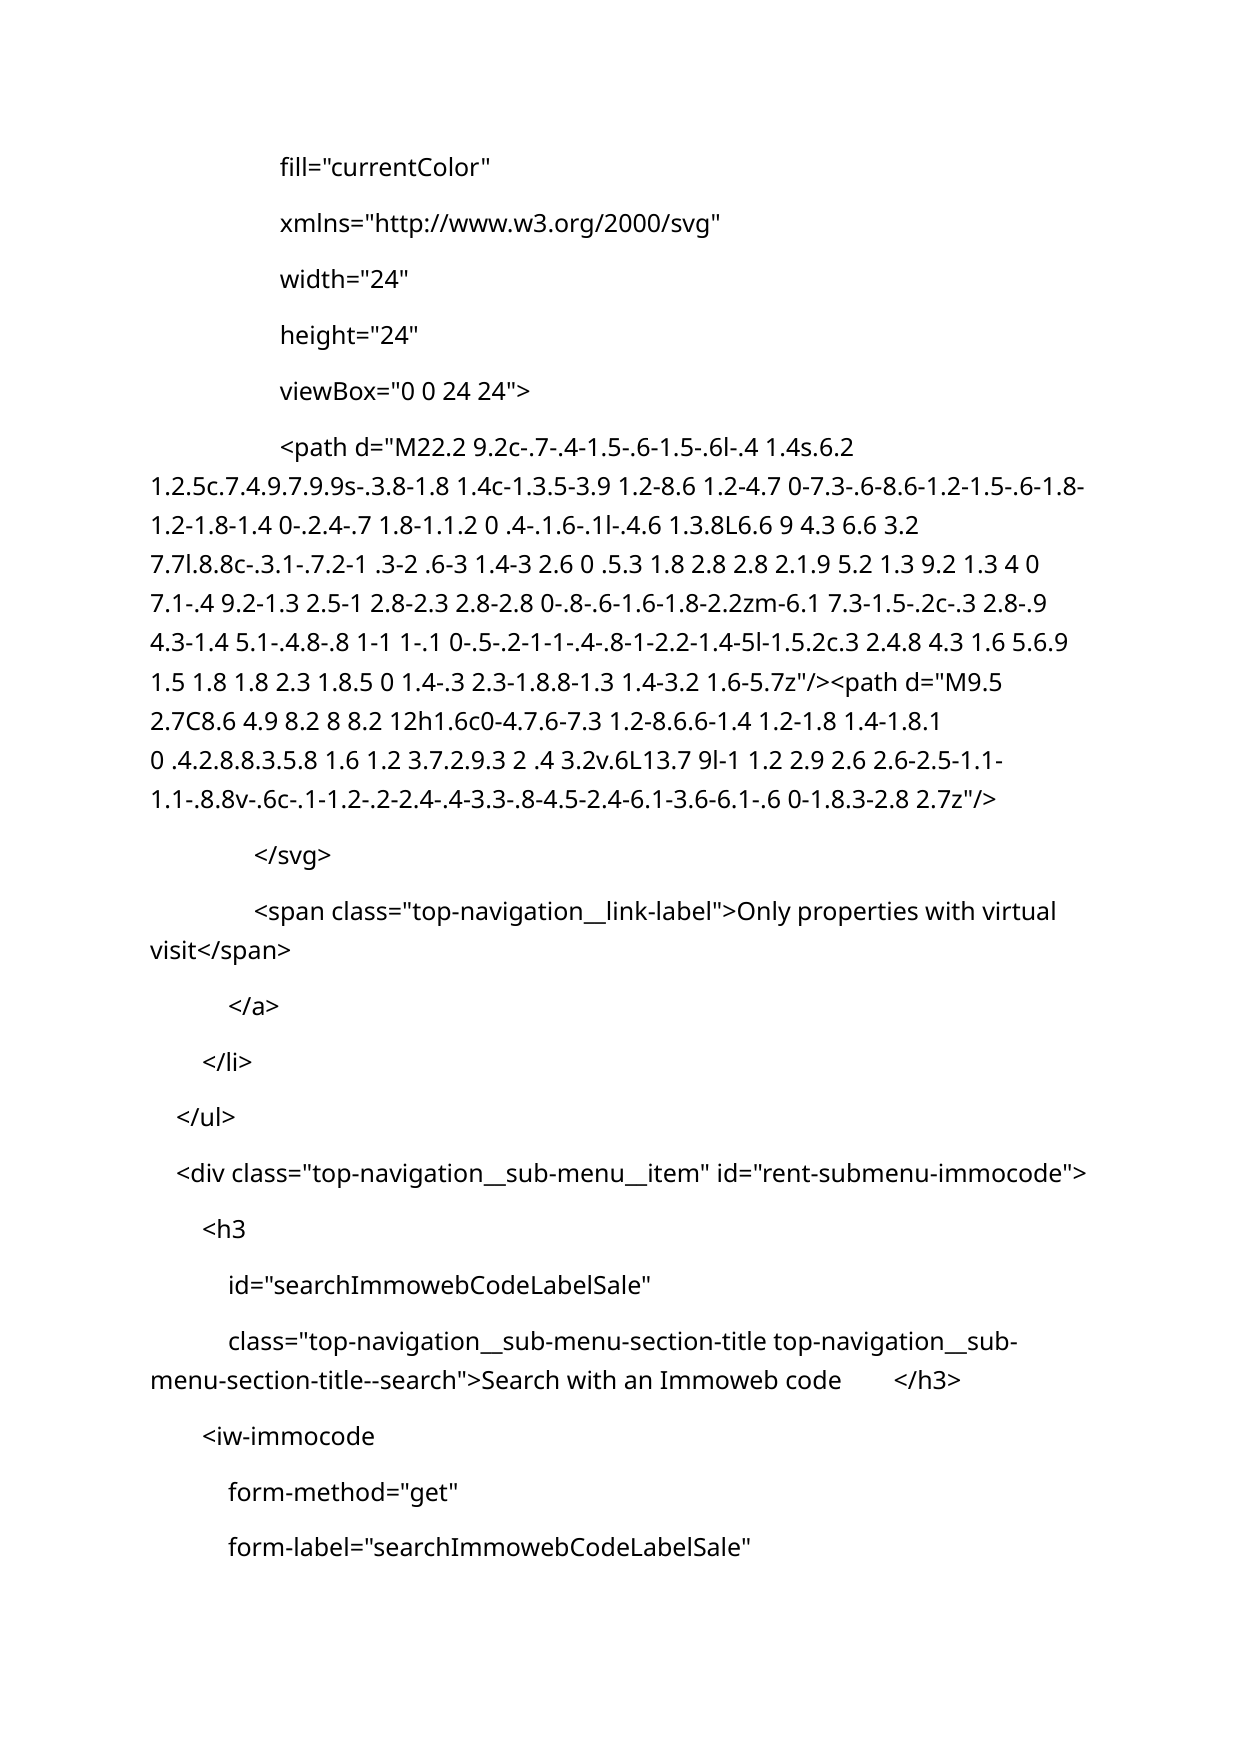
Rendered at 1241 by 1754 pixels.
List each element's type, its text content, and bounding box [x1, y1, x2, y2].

text class="top-navigation__sub-menu-section-title top-navigation__sub-menu-section-title--search">Search with an Immoweb code </h3> [150, 1323, 1090, 1397]
text </ul> [150, 1100, 1090, 1134]
text fill="currentColor" [150, 150, 1090, 184]
text viewBox="0 0 24 24"> [150, 373, 1090, 407]
text </svg> [150, 837, 1090, 872]
text form-method="get" [150, 1474, 1090, 1508]
text </a> [150, 988, 1090, 1022]
text id="searchImmowebCodeLabelSale" [150, 1267, 1090, 1302]
text height="24" [150, 317, 1090, 352]
text </li> [150, 1044, 1090, 1078]
text xmlns="http://www.w3.org/2000/svg" [150, 206, 1090, 240]
text <span class="top-navigation__link-label">Only properties with virtual visit</span> [150, 893, 1090, 967]
text <div class="top-navigation__sub-menu__item" id="rent-submenu-immocode"> [150, 1156, 1090, 1190]
text form-label="searchImmowebCodeLabelSale" [150, 1530, 1090, 1564]
text <iw-immocode [150, 1418, 1090, 1452]
text width="24" [150, 262, 1090, 296]
text <h3 [150, 1212, 1090, 1246]
text <path d="M22.2 9.2c-.7-.4-1.5-.6-1.5-.6l-.4 1.4s.6.2 1.2.5c.7.4.9.7.9.9s-.3.8-1.8 1.4c-1.3.5-3.9 1.2-8.6 1.2-4.7 0-7.3-.6-8.6-1.2-1.5-.6-1.8-1.2-1.8-1.4 0-.2.4-.7 1.8-1.1.2 0 .4-.1.6-.1l-.4.6 1.3.8L6.6 9 4.3 6.6 3.2 7.7l.8.8c-.3.1-.7.2-1 .3-2 .6-3 1.4-3 2.6 0 .5.3 1.8 2.8 2.8 2.1.9 5.2 1.3 9.2 1.3 4 0 7.1-.4 9.2-1.3 2.5-1 2.8-2.3 2.8-2.8 0-.8-.6-1.6-1.8-2.2zm-6.1 7.3-1.5-.2c-.3 2.8-.9 4.3-1.4 5.1-.4.8-.8 1-1 1-.1 0-.5-.2-1-1-.4-.8-1-2.2-1.4-5l-1.5.2c.3 2.4.8 4.3 1.6 5.6.9 1.5 1.8 1.8 2.3 1.8.5 0 1.4-.3 2.3-1.8.8-1.3 1.4-3.2 1.6-5.7z"/><path d="M9.5 2.7C8.6 4.9 8.2 8 8.2 12h1.6c0-4.7.6-7.3 1.2-8.6.6-1.4 1.2-1.8 1.4-1.8.1 0 .4.2.8.8.3.5.8 1.6 1.2 3.7.2.9.3 2 .4 3.2v.6L13.7 9l-1 1.2 2.9 2.6 2.6-2.5-1.1-1.1-.8.8v-.6c-.1-1.2-.2-2.4-.4-3.3-.8-4.5-2.4-6.1-3.6-6.1-.6 0-1.8.3-2.8 2.7z"/> [150, 429, 1090, 816]
